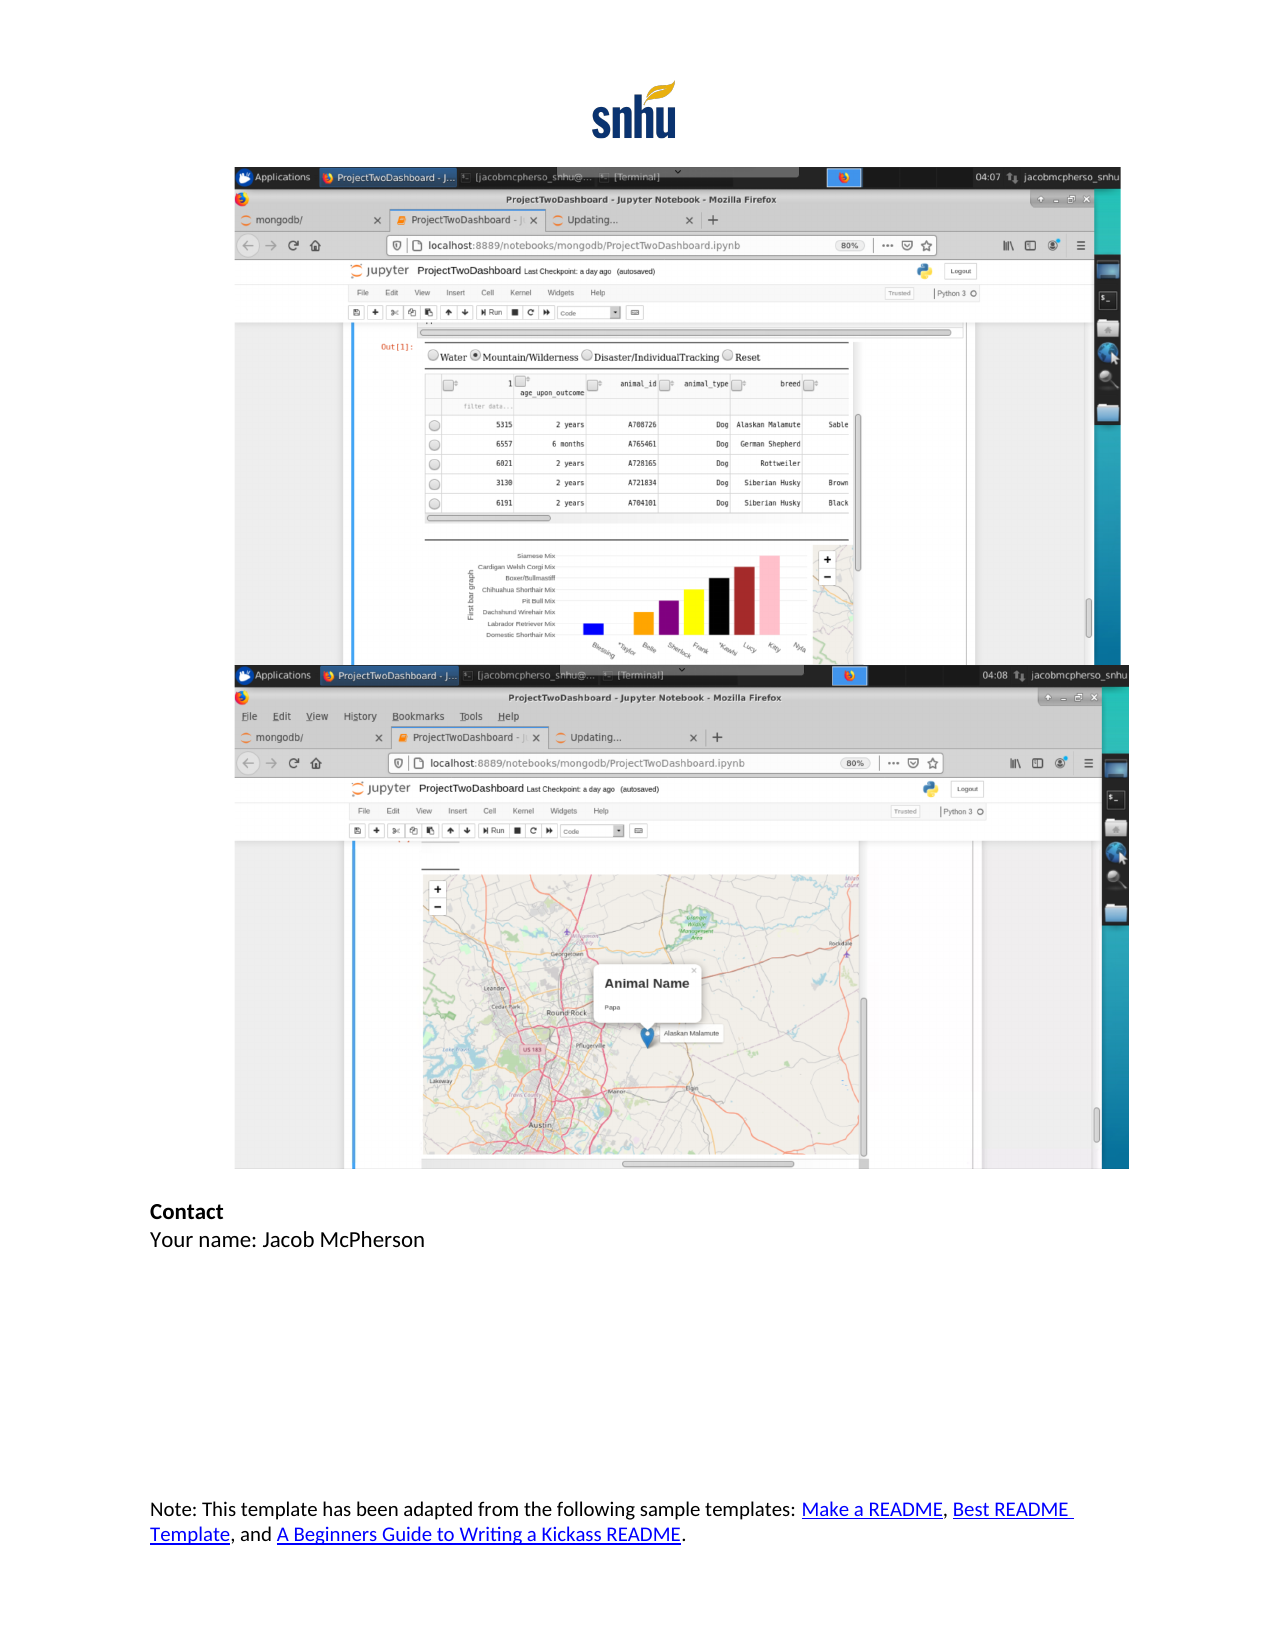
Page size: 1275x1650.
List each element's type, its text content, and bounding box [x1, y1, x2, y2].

picture [573, 75, 702, 147]
text Your name: Jacob McPherson [150, 1225, 1125, 1253]
subtitle Contact [150, 1197, 1125, 1225]
